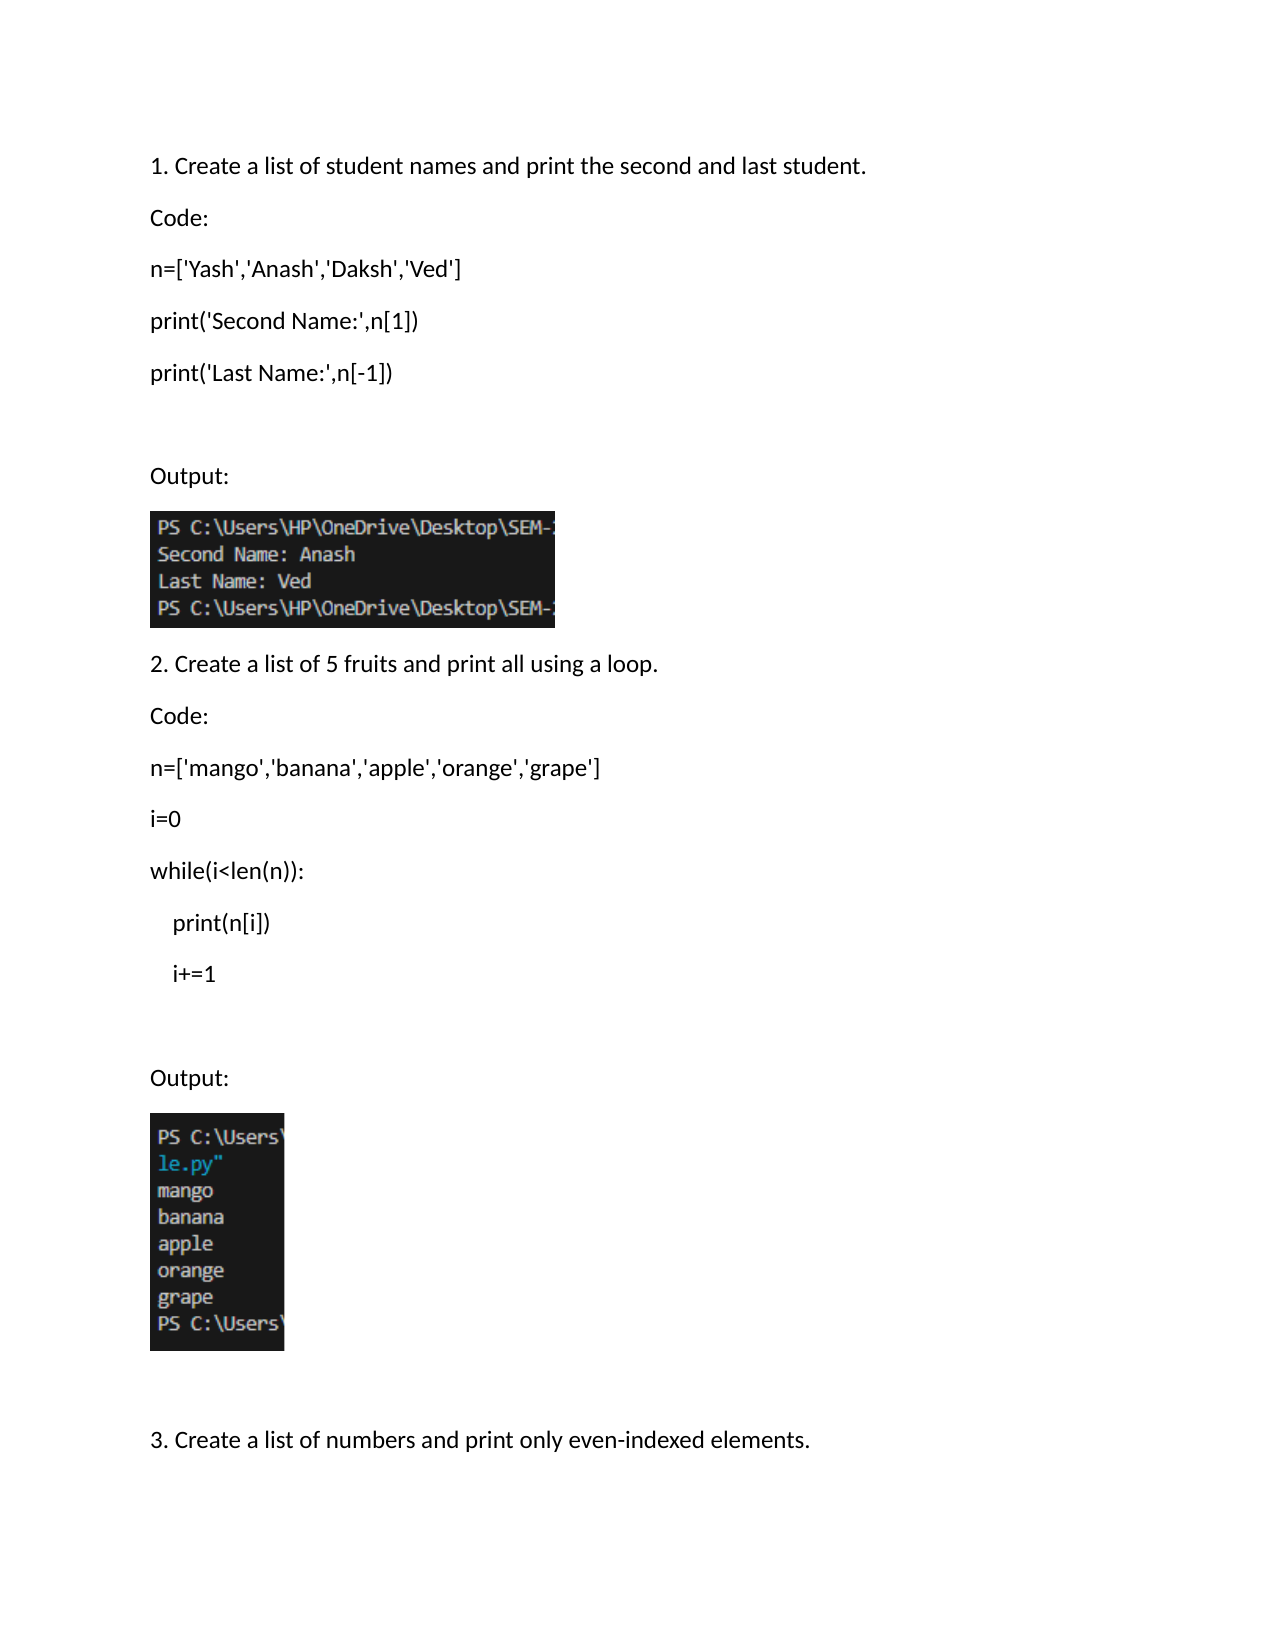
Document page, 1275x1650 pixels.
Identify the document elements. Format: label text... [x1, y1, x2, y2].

text print('Second Name:',n[1]) [150, 305, 1125, 336]
text Code: [150, 700, 1125, 731]
text print('Last Name:',n[-1]) [150, 357, 1125, 387]
picture [150, 1113, 285, 1351]
text i=0 [150, 803, 1125, 834]
text n=['mango','banana','apple','orange','grape'] [150, 752, 1125, 782]
text Output: [150, 460, 1125, 491]
text while(i<len(n)): [150, 855, 1125, 886]
text Output: [150, 1062, 1125, 1092]
text i+=1 [150, 958, 1125, 989]
text n=['Yash','Anash','Daksh','Ved'] [150, 253, 1125, 284]
text 3. Create a list of numbers and print only even-indexed elements. [150, 1424, 1125, 1454]
text Code: [150, 202, 1125, 232]
text 2. Create a list of 5 fruits and print all using a loop. [150, 648, 1125, 679]
text 1. Create a list of student names and print the second and last student. [150, 150, 1125, 181]
picture [150, 511, 555, 628]
text print(n[i]) [150, 907, 1125, 937]
